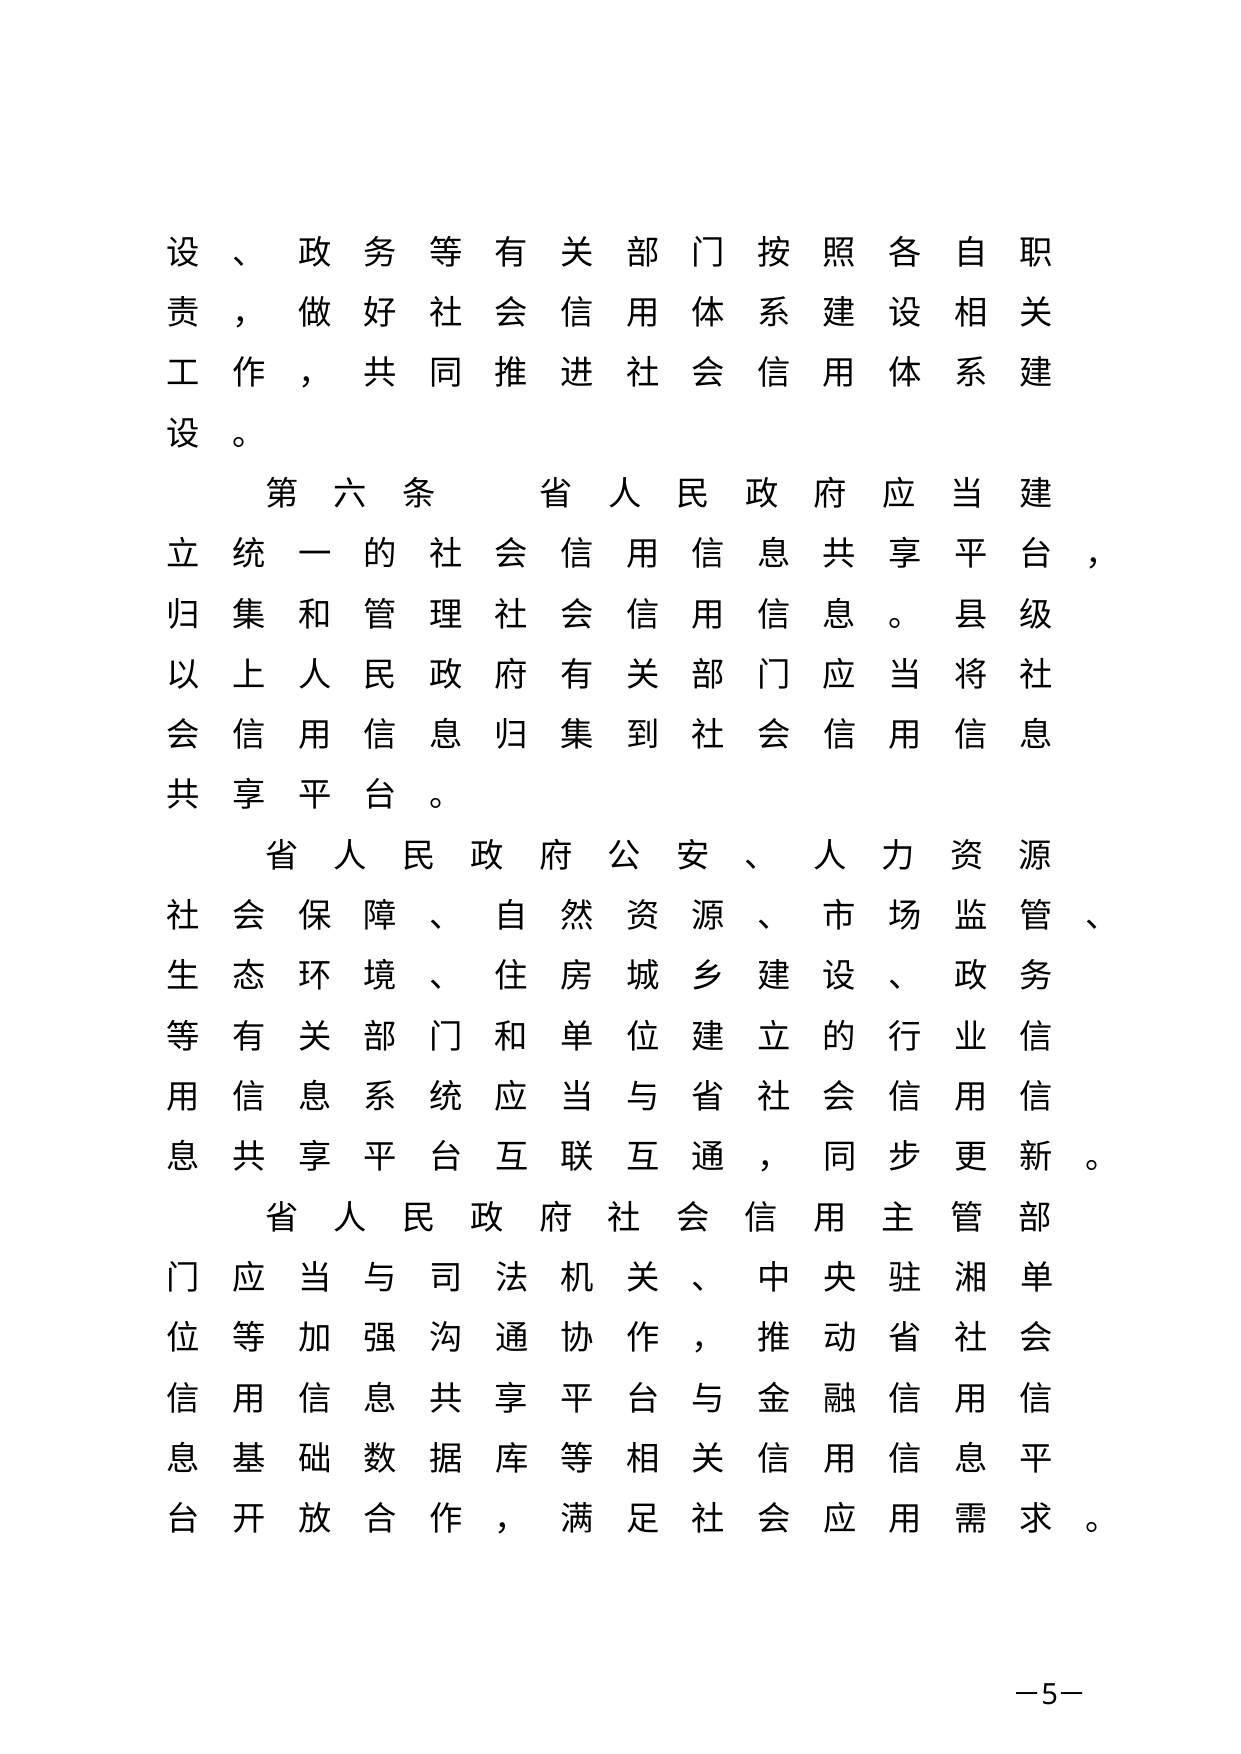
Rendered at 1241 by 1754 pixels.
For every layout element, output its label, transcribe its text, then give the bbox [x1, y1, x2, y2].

text 省人民政府公安、人力资源社会保障、自然资源、市场监管、生态环境、住房城乡建设、政务等有关部门和单位建立的行业信用信息系统应当与省社会信用信息共享平台互联互通，同步更新。 [167, 822, 1085, 1184]
text 第六条 省人民政府应当建立统一的社会信用信息共享平台，归集和管理社会信用信息。县级以上人民政府有关部门应当将社会信用信息归集到社会信用信息共享平台。 [167, 461, 1085, 822]
text 省人民政府社会信用主管部门应当与司法机关、中央驻湘单位等加强沟通协作，推动省社会信用信息共享平台与金融信用信息基础数据库等相关信用信息平台开放合作，满足社会应用需求。 [167, 1184, 1085, 1546]
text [167, 219, 1085, 461]
